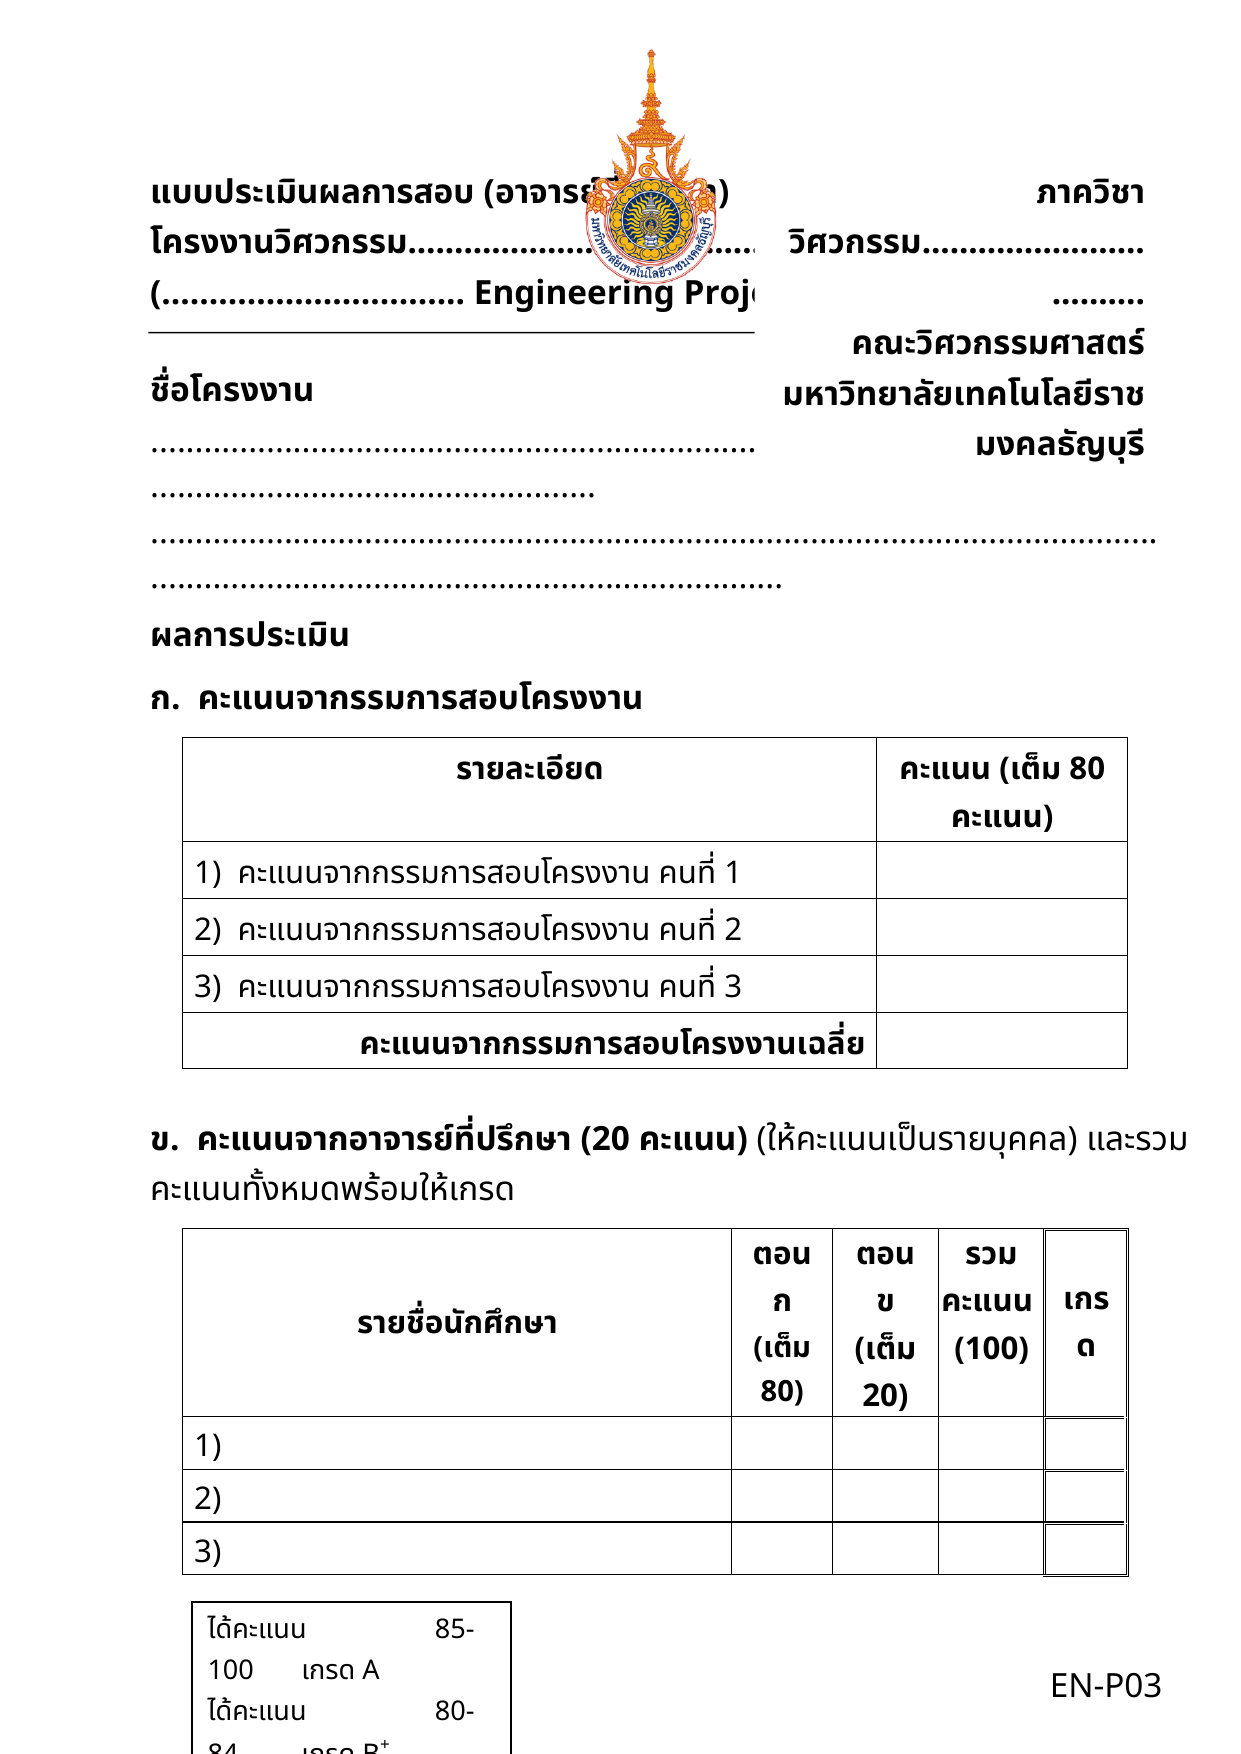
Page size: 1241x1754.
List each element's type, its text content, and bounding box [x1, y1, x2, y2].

picture [584, 47, 717, 286]
table_cell 2) คะแนนจากกรรมการสอบโครงงาน คนที่ 2 [183, 899, 876, 955]
text ........................................................................................................................................................................................ [150, 507, 1162, 598]
table_cell [877, 956, 1127, 1012]
table_cell [1046, 1521, 1126, 1574]
table_cell [833, 1470, 938, 1521]
table_header รายชื่อนักศึกษา [183, 1229, 731, 1416]
table_cell 2) [183, 1470, 731, 1521]
table_cell [877, 1013, 1127, 1068]
text (………………………….. Engineering Project) [150, 268, 754, 314]
table_cell 1) [183, 1417, 731, 1469]
table_cell [732, 1470, 832, 1521]
table_cell [939, 1417, 1043, 1469]
text ก. คะแนนจากรรมการสอบโครงงาน [150, 674, 1162, 724]
table_cell [1046, 1469, 1126, 1521]
table_cell [833, 1523, 938, 1574]
table_cell [877, 842, 1127, 898]
table_cell [939, 1523, 1043, 1574]
table_cell [877, 899, 1127, 955]
table_cell [833, 1417, 938, 1469]
table_cell 3) คะแนนจากกรรมการสอบโครงงาน คนที่ 3 [183, 956, 876, 1012]
table_cell [1045, 1416, 1127, 1469]
table_cell [732, 1523, 832, 1574]
table_header รายละเอียด [183, 738, 876, 841]
table_header คะแนน (เต็ม 80 คะแนน) [877, 738, 1127, 841]
table_cell 1) คะแนนจากกรรมการสอบโครงงาน คนที่ 1 [183, 842, 876, 898]
table_header ตอน ก (เต็ม 80) [732, 1229, 832, 1416]
table_cell คะแนนจากกรรมการสอบโครงงานเฉลี่ย [183, 1013, 876, 1068]
table_header ตอน ข (เต็ม 20) [833, 1229, 938, 1416]
table_header เกรด [1046, 1231, 1126, 1416]
text แบบประเมินผลการสอบ (อาจารย์ที่ปรึกษา) โครงงานวิศวกรรม…………………………………… [150, 167, 584, 268]
table_cell [732, 1417, 832, 1469]
text ข. คะแนนจากอาจารย์ที่ปรึกษา (20 คะแนน) (ให้คะแนนเป็นรายบุคคล) และรวมคะแนนทั้งหมดพร้อมให้เกรด [150, 1115, 1200, 1216]
table_cell 3) [183, 1523, 731, 1574]
table_header รวมคะแนน (100) [939, 1229, 1043, 1416]
text ชื่อโครงงาน ................................................................................................................................................................... [150, 366, 1162, 507]
table_cell [939, 1470, 1043, 1521]
text ผลการประเมิน [150, 611, 1162, 661]
